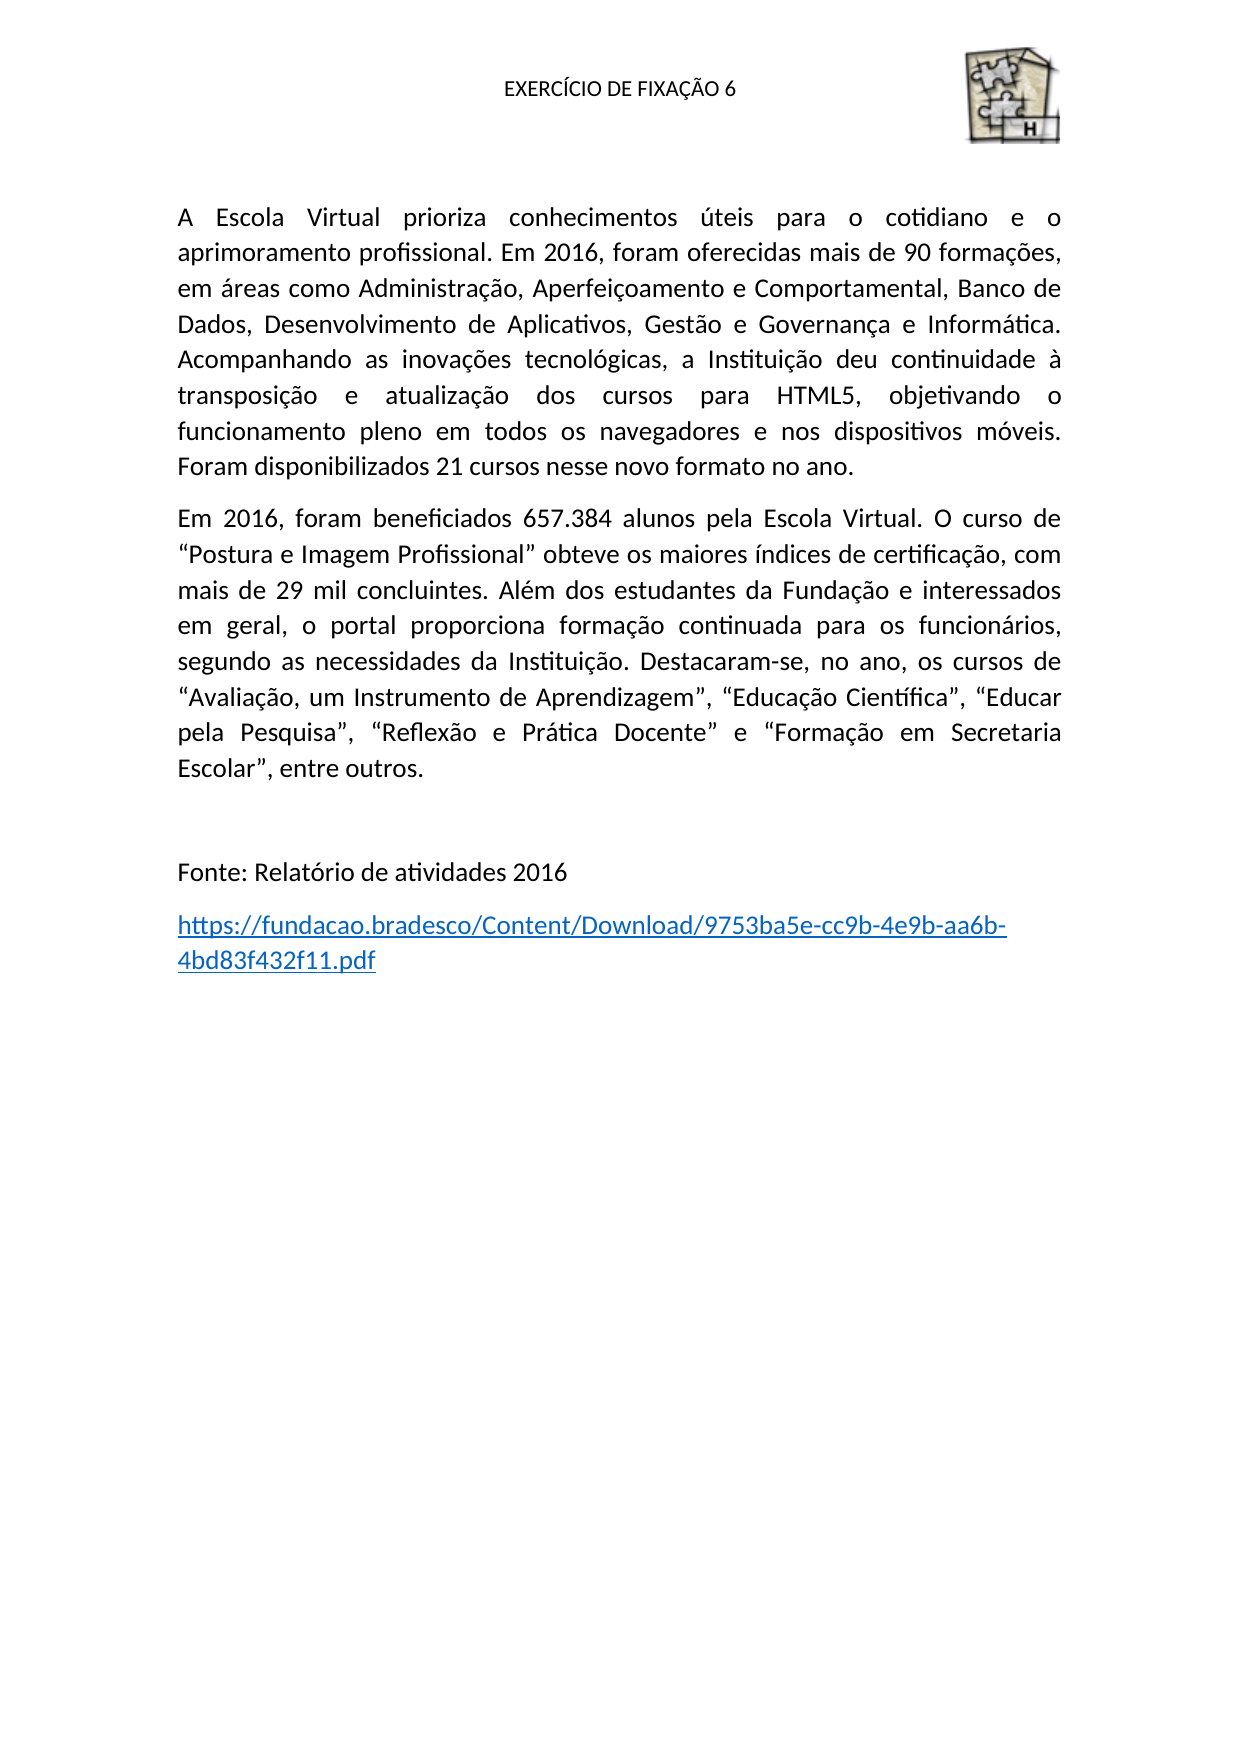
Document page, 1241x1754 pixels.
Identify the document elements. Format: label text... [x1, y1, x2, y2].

text A Escola Virtual prioriza conhecimentos úteis para o cotidiano e o aprimoramento profissional. Em 2016, foram oferecidas mais de 90 formações, em áreas como Administração, Aperfeiçoamento e Comportamental, Banco de Dados, Desenvolvimento de Aplicativos, Gestão e Governança e Informática. Acompanhando as inovações tecnológicas, a Instituição deu continuidade à transposição e atualização dos cursos para HTML5, objetivando o funcionamento pleno em todos os navegadores e nos dispositivos móveis. Foram disponibilizados 21 cursos nesse novo formato no ano. [177, 200, 1063, 482]
text Fonte: Relatório de atividades 2016 [177, 856, 1063, 888]
picture [963, 46, 1061, 144]
text Em 2016, foram beneficiados 657.384 alunos pela Escola Virtual. O curso de “Postura e Imagem Profissional” obteve os maiores índices de certificação, com mais de 29 mil concluintes. Além dos estudantes da Fundação e interessados em geral, o portal proporciona formação continuada para os funcionários, segundo as necessidades da Instituição. Destacaram-se, no ano, os cursos de “Avaliação, um Instrumento de Aprendizagem”, “Educação Científica”, “Educar pela Pesquisa”, “Reflexão e Prática Docente” e “Formação em Secretaria Escolar”, entre outros. [177, 502, 1063, 784]
text https://fundacao.bradesco/Content/Download/9753ba5e-cc9b-4e9b-aa6b-4bd83f432f11.pdf [177, 908, 1063, 976]
